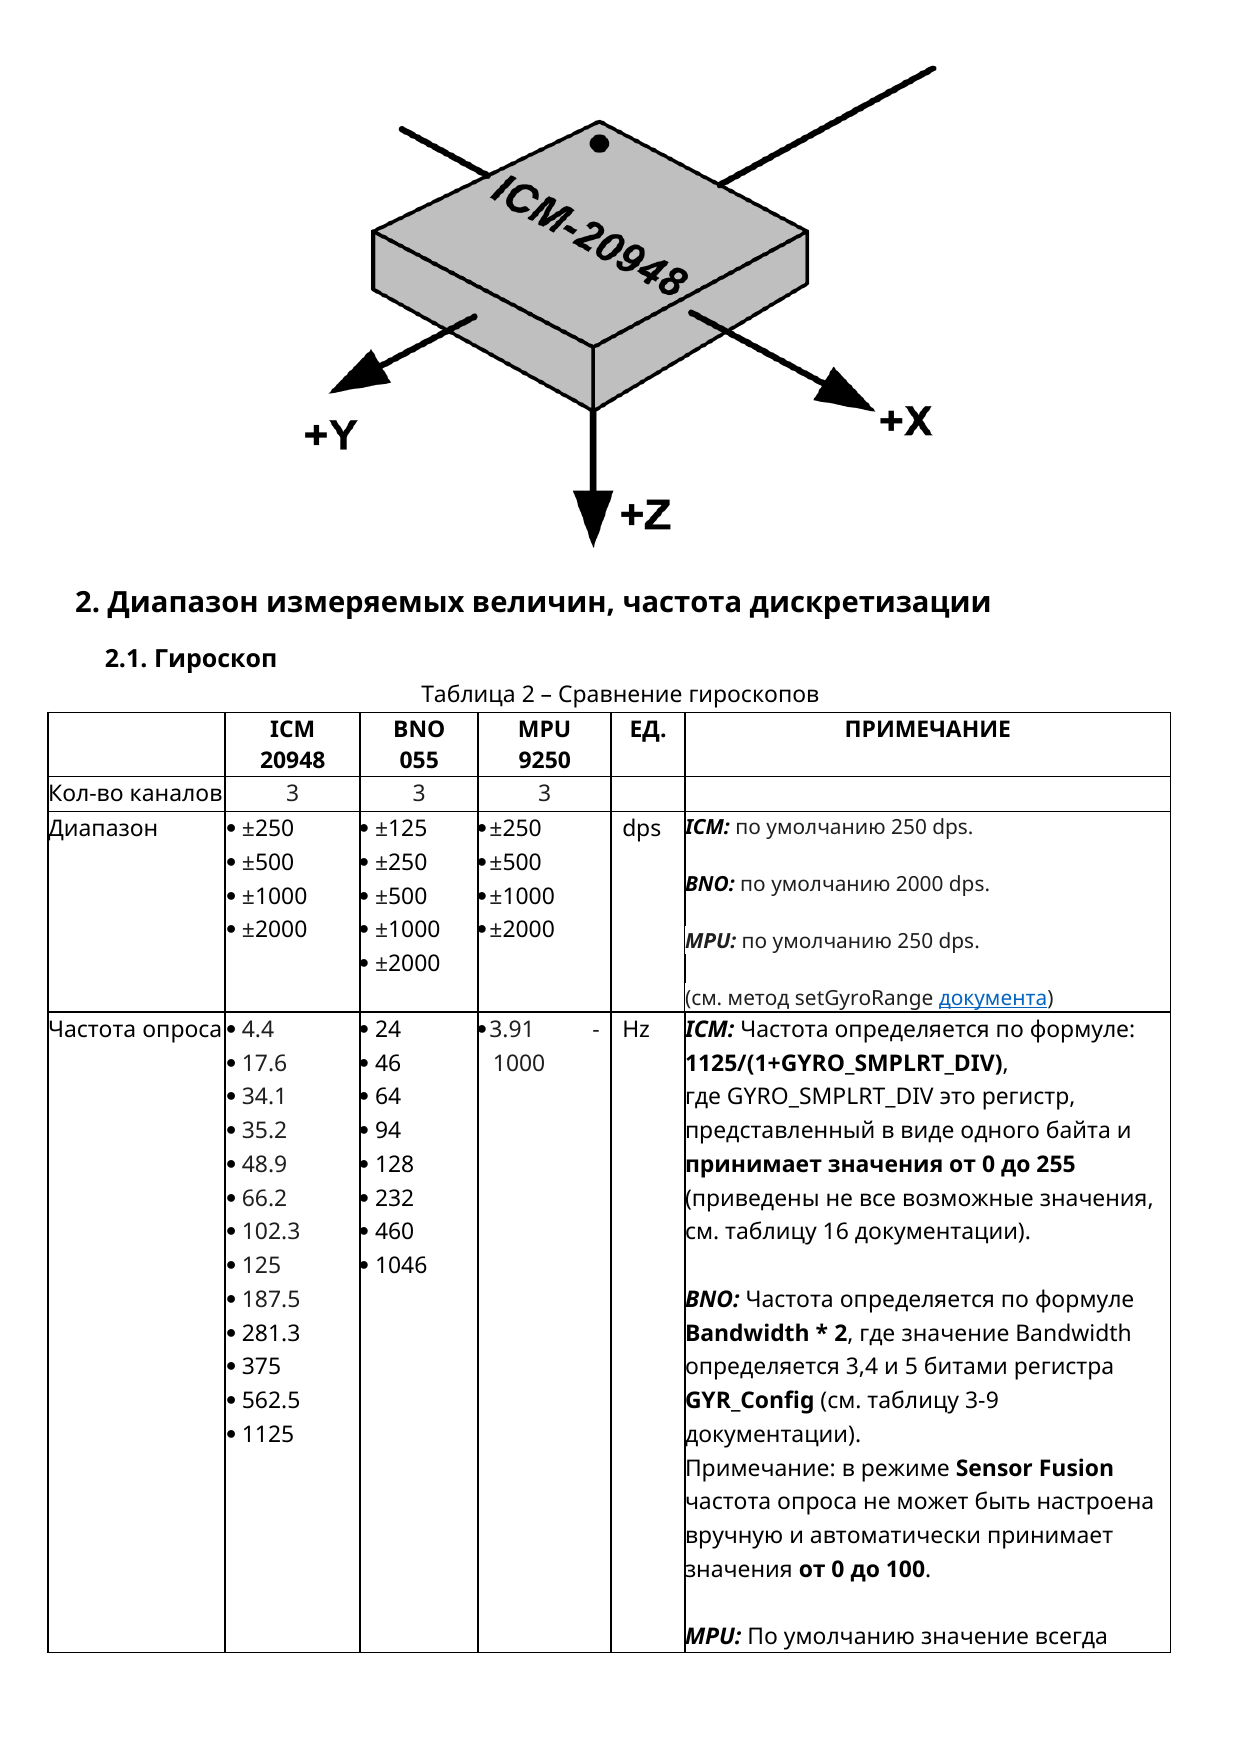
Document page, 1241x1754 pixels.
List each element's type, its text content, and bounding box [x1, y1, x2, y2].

table_cell ±125 ±250 ±500 ±1000 ±2000 [361, 812, 477, 1011]
table_header ПРИМЕЧАНИЕ [686, 713, 1170, 776]
text Таблица 2 – Сравнение гироскопов [75, 678, 1165, 709]
table_cell 3.91 - 1000 [479, 1013, 610, 1652]
table_cell dps [612, 812, 684, 1011]
table_header BNO 055 [361, 713, 477, 776]
picture [295, 59, 945, 563]
text 2.1. Гироскоп [75, 641, 1165, 675]
table_cell Диапазон [49, 812, 224, 1011]
table_cell Hz [612, 1013, 684, 1652]
table_cell Кол-во каналов [49, 777, 224, 811]
table_cell [612, 777, 684, 811]
table_cell ±250 ±500 ±1000 ±2000 [479, 812, 610, 1011]
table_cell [686, 1013, 1170, 1652]
table_cell Частота опроса [49, 1013, 224, 1652]
table_cell 3 [226, 777, 359, 811]
table_cell ICM: по умолчанию 250 dps. BNO: по умолчанию 2000 dps. MPU: по умолчанию 250 dps. (см. метод setGyroRange документа) [686, 812, 1170, 1011]
table_cell ±250 ±500 ±1000 ±2000 [226, 812, 359, 1011]
text 2. Диапазон измеряемых величин, частота дискретизации [75, 582, 1165, 621]
table_cell 3 [361, 777, 477, 811]
table_header ЕД. [612, 713, 684, 776]
table_header [49, 713, 224, 776]
table_header ICM 20948 [226, 713, 359, 776]
table_header MPU 9250 [479, 713, 610, 776]
table_cell [686, 777, 1170, 811]
table_cell 3 [479, 777, 610, 811]
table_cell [226, 1013, 359, 1652]
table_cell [361, 1013, 477, 1652]
